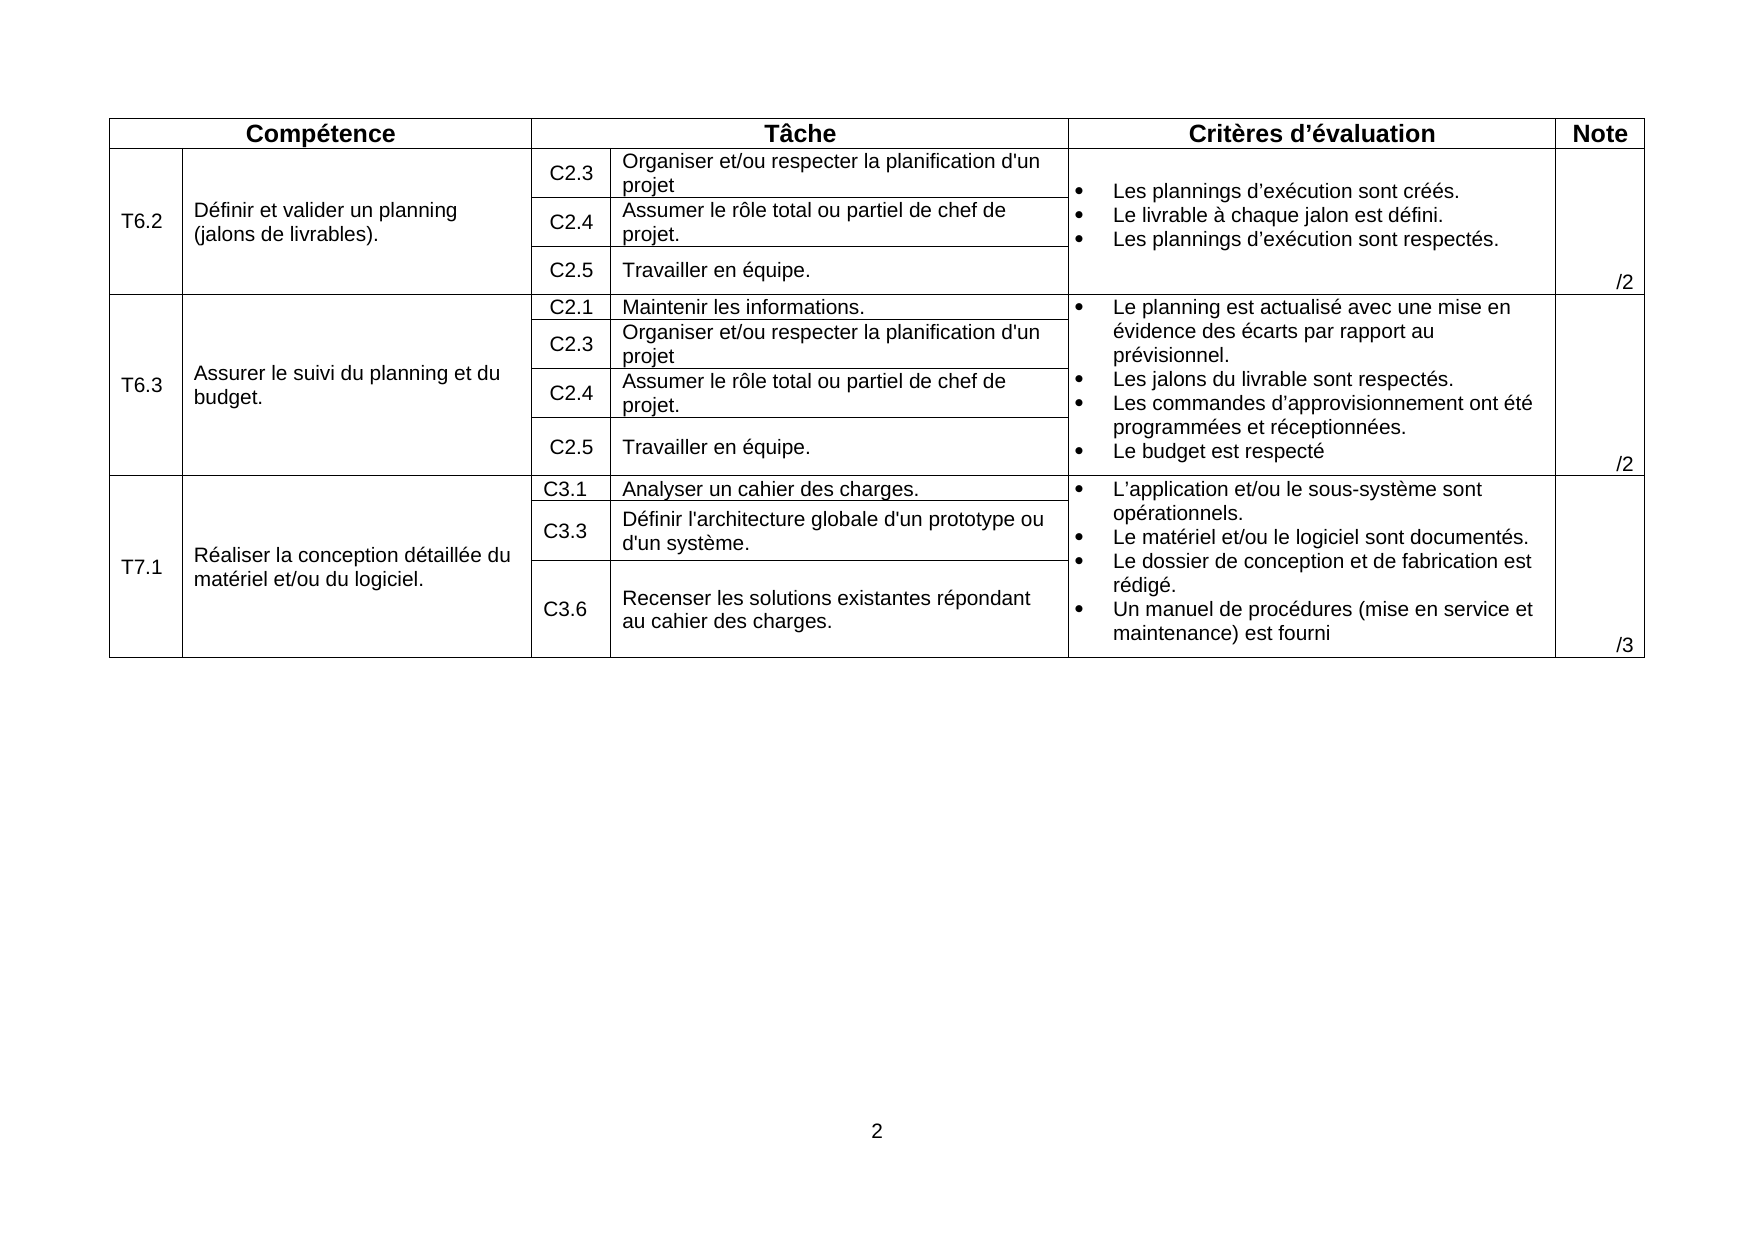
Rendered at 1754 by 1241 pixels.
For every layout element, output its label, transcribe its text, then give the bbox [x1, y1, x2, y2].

table_cell L’application et/ou le sous-système sont opérationnels. Le matériel et/ou le logiciel sont documentés. Le dossier de conception et de fabrication est rédigé. Un manuel de procédures (mise en service et maintenance) est fourni [1069, 476, 1555, 657]
table_cell C2.4 [532, 198, 610, 246]
table_cell Réaliser la conception détaillée du matériel et/ou du logiciel. [183, 476, 531, 657]
table_cell Organiser et/ou respecter la planification d'un projet [611, 320, 1068, 368]
table_cell Définir l'architecture globale d'un prototype ou d'un système. [611, 501, 1068, 560]
table_cell C2.3 [532, 320, 610, 368]
table_cell Définir et valider un planning (jalons de livrables). [183, 149, 531, 294]
table_cell Le planning est actualisé avec une mise en évidence des écarts par rapport au prévisionnel. Les jalons du livrable sont respectés. Les commandes d’approvisionnement ont été programmées et réceptionnées. Le budget est respecté [1069, 295, 1555, 475]
table_cell C2.1 [532, 295, 610, 319]
table_cell C2.3 [532, 149, 610, 197]
table_cell Travailler en équipe. [611, 418, 1068, 475]
table_cell Analyser un cahier des charges. [611, 476, 1068, 500]
table_cell /3 [1556, 476, 1644, 657]
table_header Critères d’évaluation [1069, 119, 1555, 148]
table_header Note [1556, 119, 1644, 148]
table_cell /2 [1556, 149, 1644, 294]
table_cell T6.2 [110, 149, 182, 294]
table_cell Assurer le suivi du planning et du budget. [183, 295, 531, 475]
table_cell Organiser et/ou respecter la planification d'un projet [611, 149, 1068, 197]
table_cell T6.3 [110, 295, 182, 475]
table_cell Assumer le rôle total ou partiel de chef de projet. [611, 369, 1068, 417]
table_cell Les plannings d’exécution sont créés. Le livrable à chaque jalon est défini. Les plannings d’exécution sont respectés. [1069, 149, 1555, 294]
table_cell C3.3 [532, 501, 610, 560]
table_header Tâche [532, 119, 1068, 148]
table_cell C2.4 [532, 369, 610, 417]
table_cell Recenser les solutions existantes répondant au cahier des charges. [611, 561, 1068, 657]
table_cell C2.5 [532, 418, 610, 475]
table_cell Travailler en équipe. [611, 247, 1068, 294]
table_cell Maintenir les informations. [611, 295, 1068, 319]
table_cell /2 [1556, 295, 1644, 475]
table_cell C2.5 [532, 247, 610, 294]
table_cell T7.1 [110, 476, 182, 657]
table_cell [611, 198, 1068, 246]
table_cell C3.6 [532, 561, 610, 657]
table_header Compétence [110, 119, 531, 148]
table_cell C3.1 [532, 476, 610, 500]
